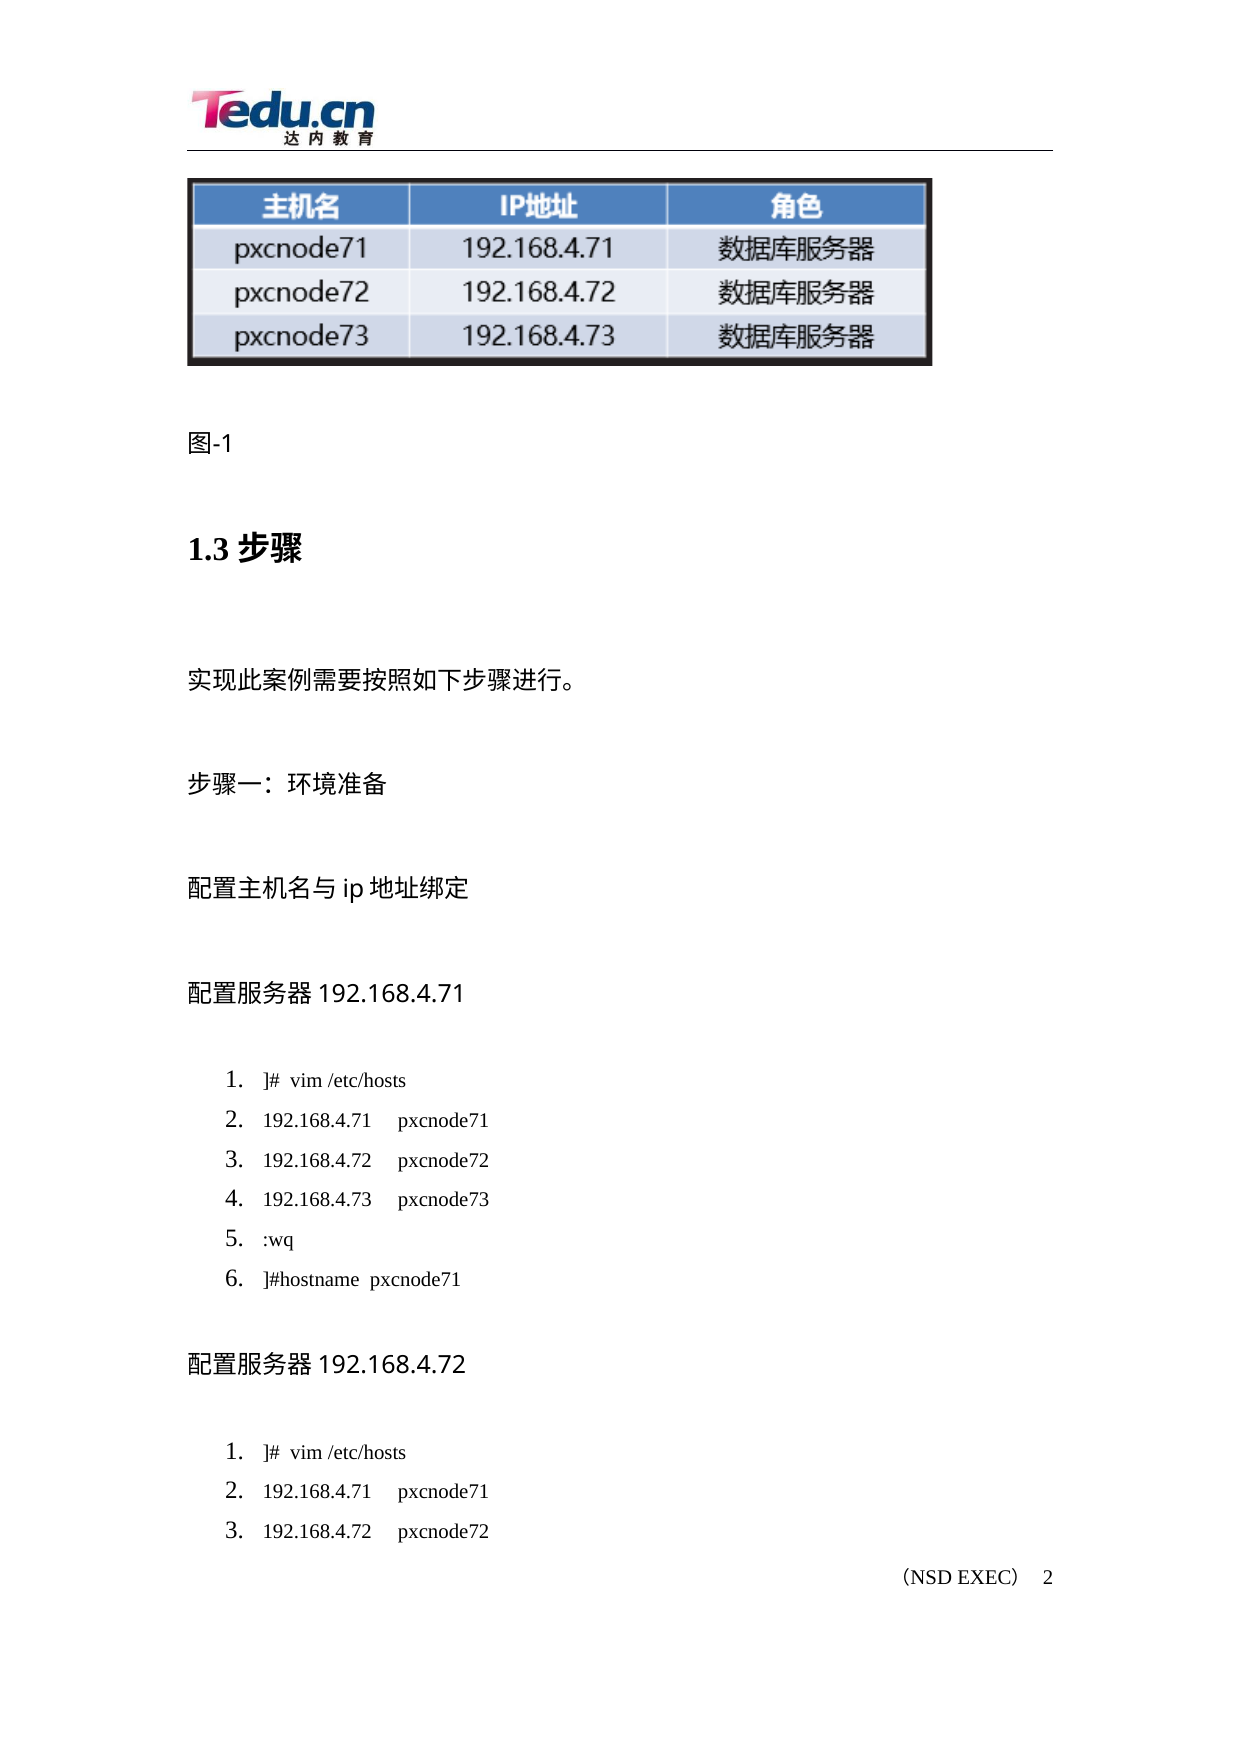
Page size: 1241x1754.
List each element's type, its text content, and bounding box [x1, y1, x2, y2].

list 192.168.4.71 pxcnode71 [225, 1101, 1053, 1135]
text 图-1 [187, 408, 1053, 476]
text 实现此案例需要按照如下步骤进行。 [187, 644, 1053, 712]
picture [187, 88, 379, 148]
list ]# vim /etc/hosts [225, 1433, 1053, 1467]
list 192.168.4.72 pxcnode72 [225, 1141, 1053, 1175]
list :wq [225, 1220, 1053, 1254]
list ]#hostname pxcnode71 [225, 1260, 1053, 1294]
list 192.168.4.71 pxcnode71 [225, 1473, 1053, 1507]
subtitle 1.3 步骤 [187, 512, 1053, 580]
list ]# vim /etc/hosts [225, 1062, 1053, 1096]
text 步骤一：环境准备 [187, 749, 1053, 817]
list 192.168.4.72 pxcnode72 [225, 1513, 1053, 1547]
text 配置服务器192.168.4.71 [187, 957, 1053, 1025]
text 配置主机名与ip地址绑定 [187, 853, 1053, 921]
picture [187, 178, 933, 366]
list 192.168.4.73 pxcnode73 [225, 1181, 1053, 1215]
text 配置服务器192.168.4.72 [187, 1329, 1053, 1397]
